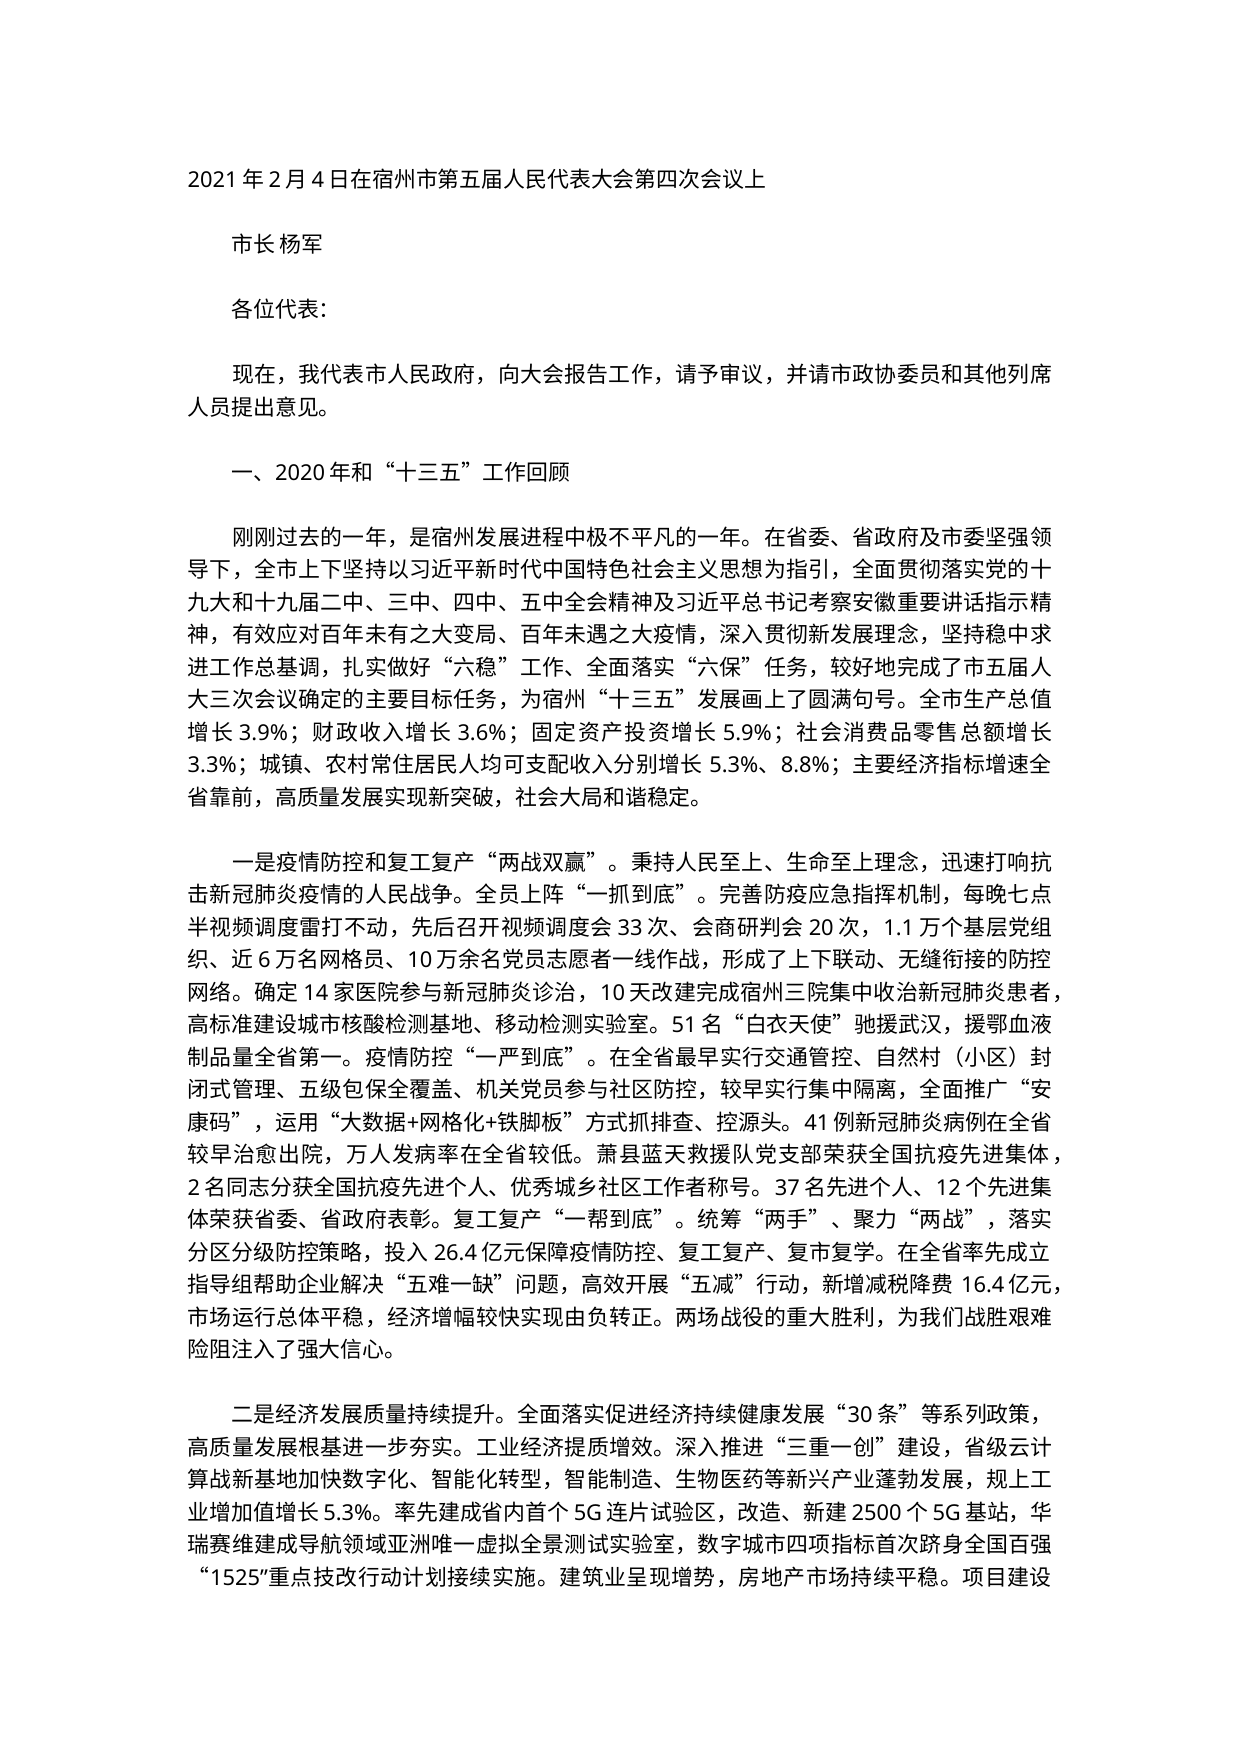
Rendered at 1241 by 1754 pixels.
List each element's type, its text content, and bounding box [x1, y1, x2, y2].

text 刚刚过去的一年，是宿州发展进程中极不平凡的一年。在省委、省政府及市委坚强领导下，全市上下坚持以习近平新时代中国特色社会主义思想为指引，全面贯彻落实党的十九大和十九届二中、三中、四中、五中全会精神及习近平总书记考察安徽重要讲话指示精神，有效应对百年未有之大变局、百年未遇之大疫情，深入贯彻新发展理念，坚持稳中求进工作总基调，扎实做好“六稳”工作、全面落实“六保”任务，较好地完成了市五届人大三次会议确定的主要目标任务，为宿州“十三五”发展画上了圆满句号。全市生产总值增长3.9%；财政收入增长3.6%；固定资产投资增长5.9%；社会消费品零售总额增长3.3%；城镇、农村常住居民人均可支配收入分别增长5.3%、8.8%；主要经济指标增速全省靠前，高质量发展实现新突破，社会大局和谐稳定。 [187, 519, 1053, 812]
text 2021年2月4日在宿州市第五届人民代表大会第四次会议上 [187, 162, 1053, 194]
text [187, 1397, 1053, 1592]
text 各位代表： [187, 292, 1053, 324]
text 一、2020年和“十三五”工作回顾 [187, 454, 1053, 487]
text 市长 杨军 [187, 227, 1053, 259]
text 现在，我代表市人民政府，向大会报告工作，请予审议，并请市政协委员和其他列席人员提出意见。 [187, 357, 1053, 422]
text 一是疫情防控和复工复产“两战双赢”。秉持人民至上、生命至上理念，迅速打响抗击新冠肺炎疫情的人民战争。全员上阵“一抓到底”。完善防疫应急指挥机制，每晚七点半视频调度雷打不动，先后召开视频调度会33次、会商研判会20次，1.1万个基层党组织、近6万名网格员、10万余名党员志愿者一线作战，形成了上下联动、无缝衔接的防控网络。确定14家医院参与新冠肺炎诊治，10天改建完成宿州三院集中收治新冠肺炎患者，高标准建设城市核酸检测基地、移动检测实验室。51名“白衣天使”驰援武汉，援鄂血液制品量全省第一。疫情防控“一严到底”。在全省最早实行交通管控、自然村（小区）封闭式管理、五级包保全覆盖、机关党员参与社区防控，较早实行集中隔离，全面推广“安康码”，运用“大数据+网格化+铁脚板”方式抓排查、控源头。41例新冠肺炎病例在全省较早治愈出院，万人发病率在全省较低。萧县蓝天救援队党支部荣获全国抗疫先进集体，2名同志分获全国抗疫先进个人、优秀城乡社区工作者称号。37名先进个人、12个先进集体荣获省委、省政府表彰。复工复产“一帮到底”。统筹“两手”、聚力“两战”，落实分区分级防控策略，投入26.4亿元保障疫情防控、复工复产、复市复学。在全省率先成立指导组帮助企业解决“五难一缺”问题，高效开展“五减”行动，新增减税降费16.4亿元，市场运行总体平稳，经济增幅较快实现由负转正。两场战役的重大胜利，为我们战胜艰难险阻注入了强大信心。 [187, 844, 1053, 1364]
